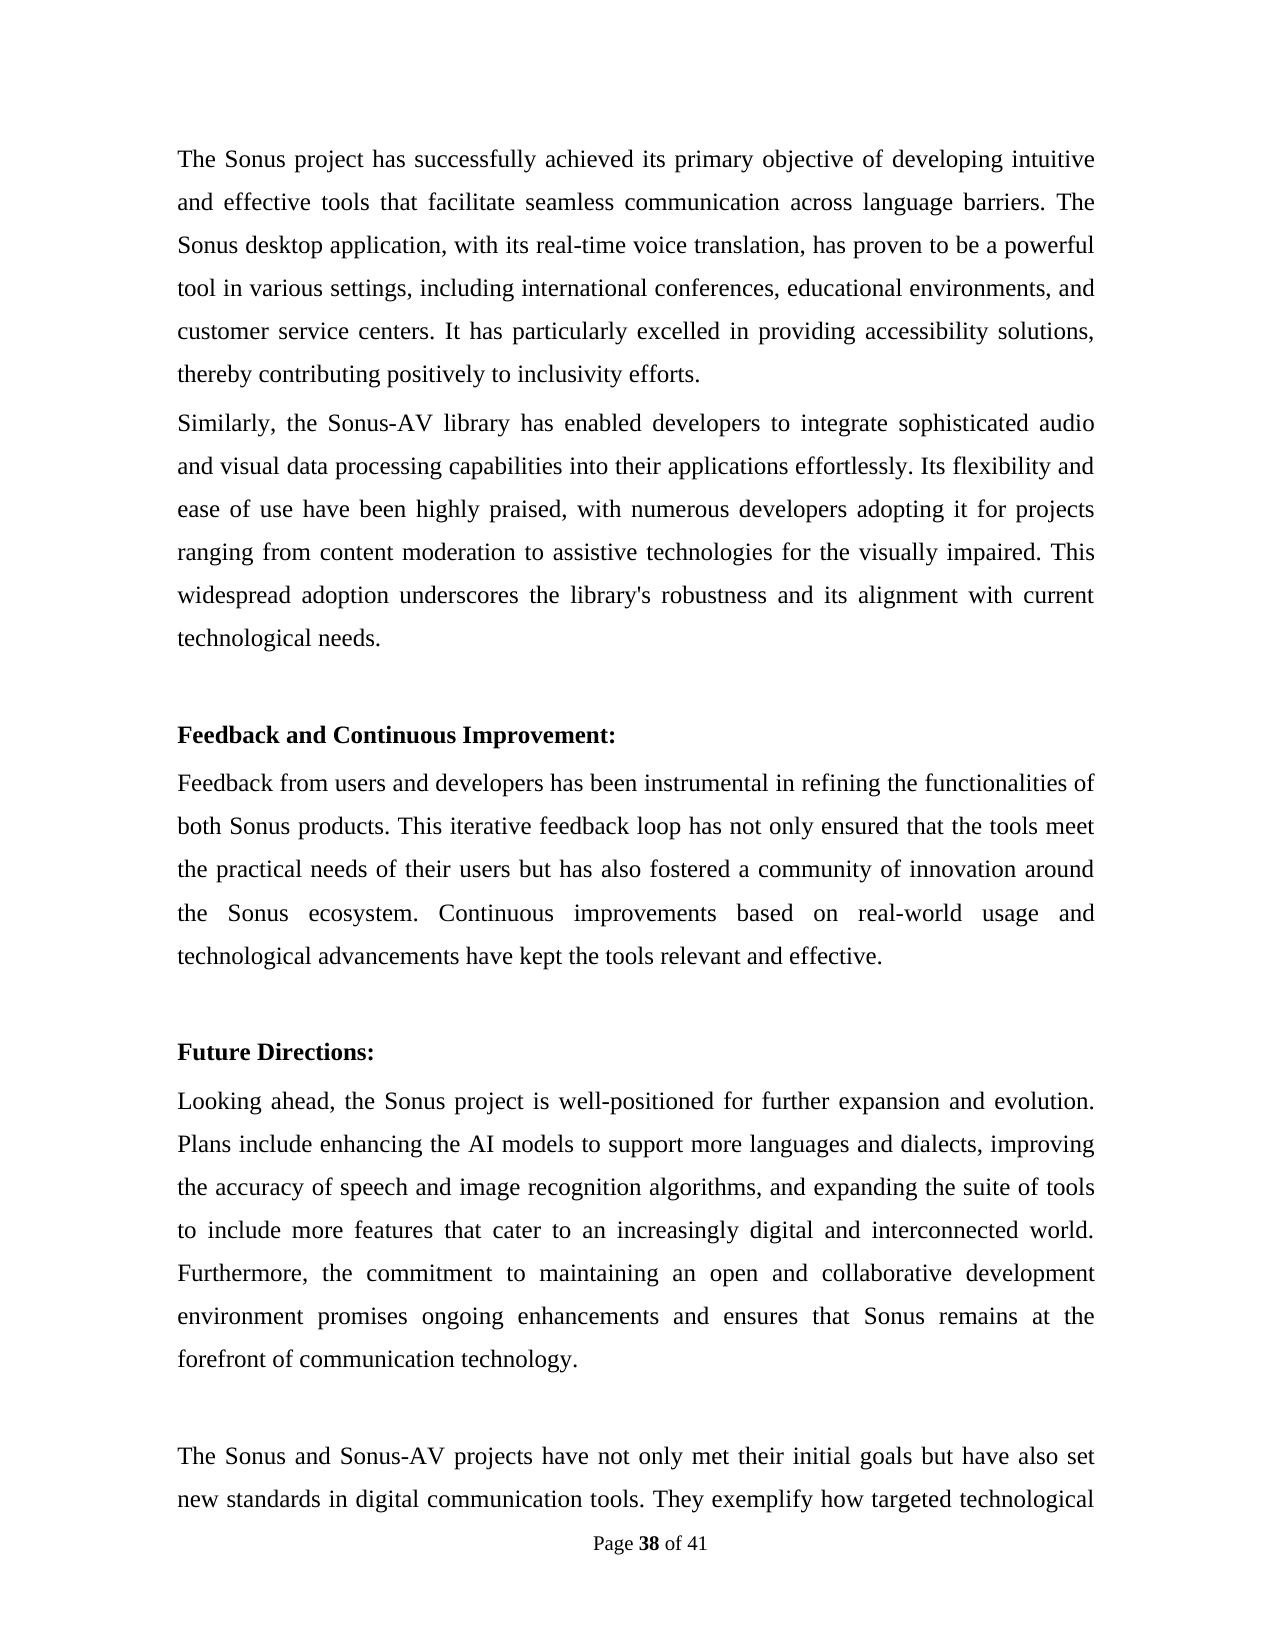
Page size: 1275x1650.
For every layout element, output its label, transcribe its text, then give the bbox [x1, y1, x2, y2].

text Future Directions: [177, 1037, 1096, 1066]
text Feedback from users and developers has been instrumental in refining the functionalities of both Sonus products. This iterative feedback loop has not only ensured that the tools meet the practical needs of their users but has also fostered a community of innovation around the Sonus ecosystem. Continuous improvements based on real-world usage and technological advancements have kept the tools relevant and effective. [177, 768, 1096, 969]
text Looking ahead, the Sonus project is well-positioned for further expansion and evolution. Plans include enhancing the AI models to support more languages and dialects, improving the accuracy of speech and image recognition algorithms, and expanding the suite of tools to include more features that cater to an increasingly digital and interconnected world. Furthermore, the commitment to maintaining an open and collaborative development environment promises ongoing enhancements and ensures that Sonus remains at the forefront of communication technology. [177, 1086, 1096, 1373]
text Feedback and Continuous Improvement: [177, 720, 1096, 749]
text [177, 1441, 1096, 1513]
text The Sonus project has successfully achieved its primary objective of developing intuitive and effective tools that facilitate seamless communication across language barriers. The Sonus desktop application, with its real-time voice translation, has proven to be a powerful tool in various settings, including international conferences, educational environments, and customer service centers. It has particularly excelled in providing accessibility solutions, thereby contributing positively to inclusivity efforts. [177, 144, 1096, 388]
text Similarly, the Sonus-AV library has enabled developers to integrate sophisticated audio and visual data processing capabilities into their applications effortlessly. Its flexibility and ease of use have been highly praised, with numerous developers adopting it for projects ranging from content moderation to assistive technologies for the visually impaired. This widespread adoption underscores the library's robustness and its alignment with current technological needs. [177, 408, 1096, 652]
